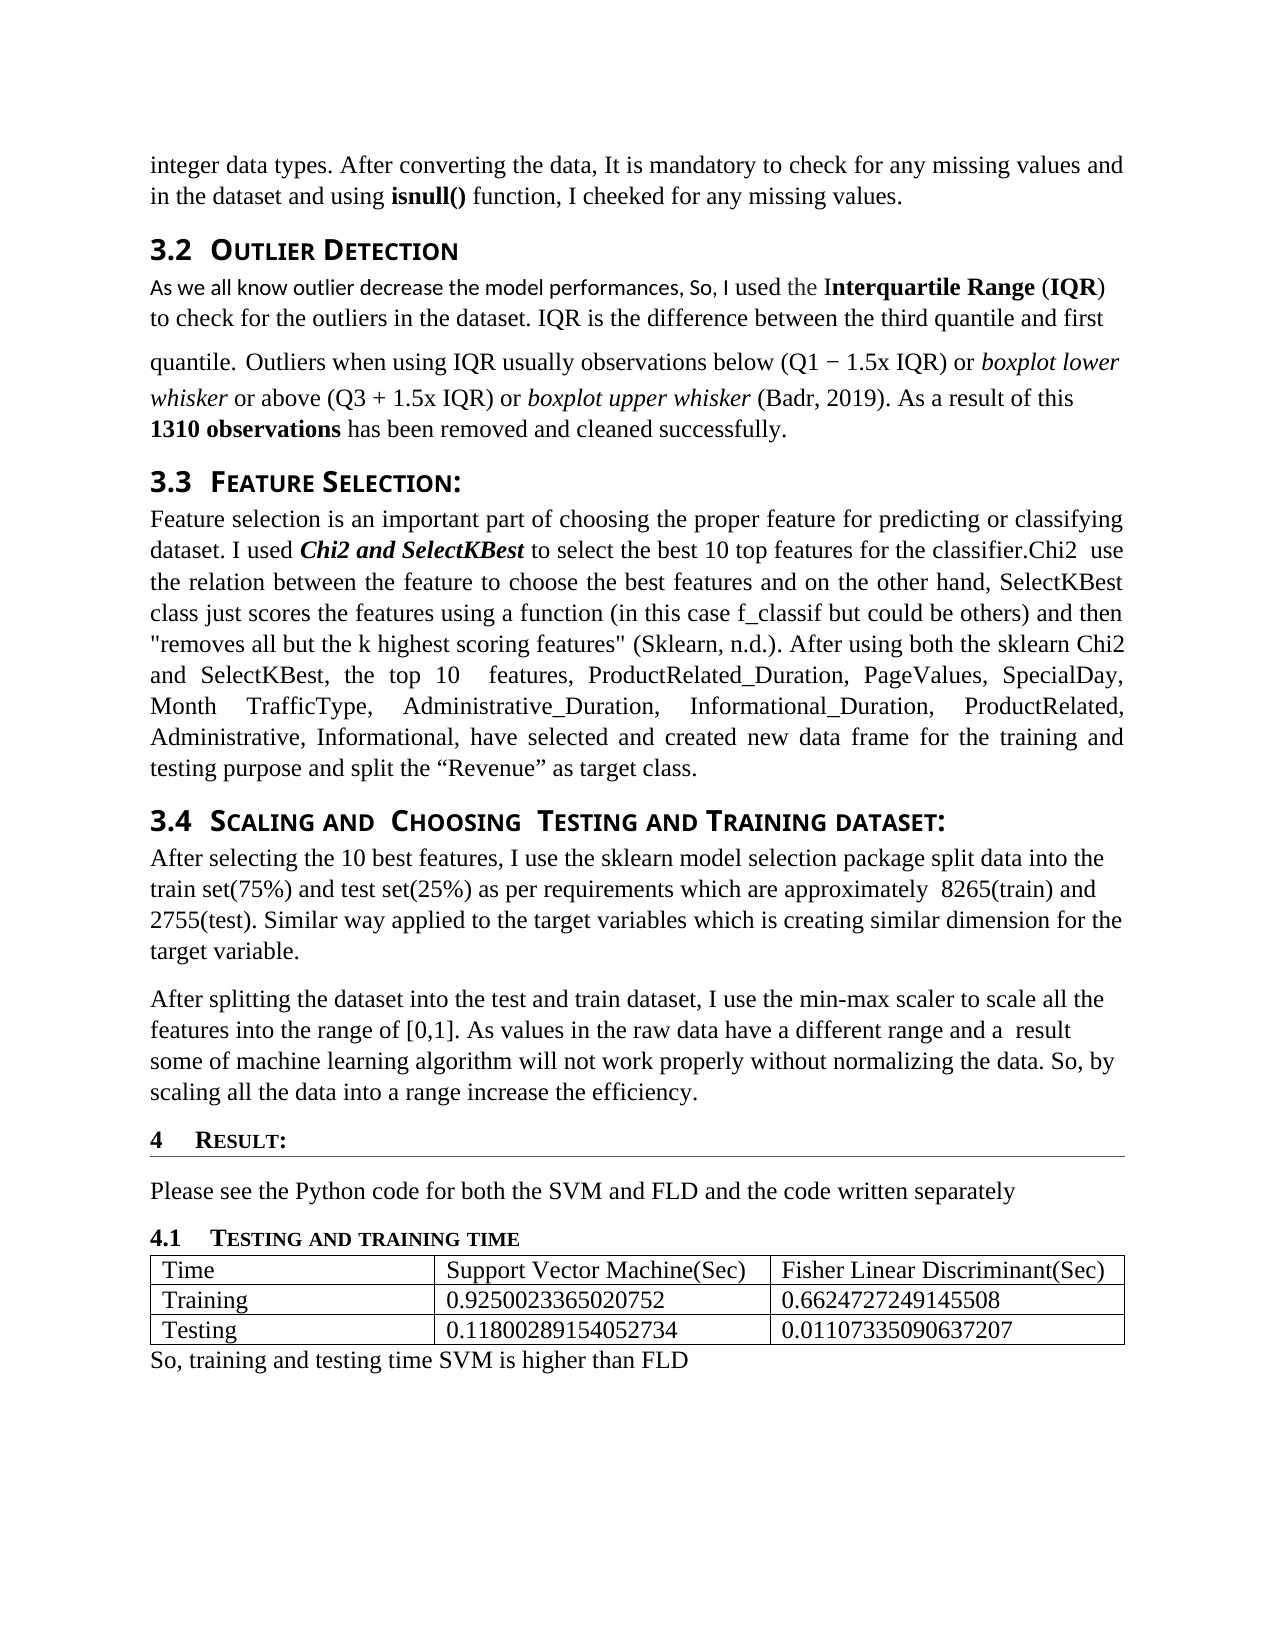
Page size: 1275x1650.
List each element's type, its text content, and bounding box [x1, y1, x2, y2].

text After selecting the 10 best features, I use the sklearn model selection package split data into the train set(75%) and test set(25%) as per requirements which are approximately 8265(train) and 2755(test). Similar way applied to the target variables which is creating similar dimension for the target variable. [150, 843, 1125, 965]
table_cell 0.9250023365020752 [435, 1285, 770, 1314]
table_header Time [151, 1256, 434, 1284]
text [150, 150, 1125, 210]
text Please see the Python code for both the SVM and FLD and the code written separately [150, 1176, 1125, 1204]
table_cell 0.11800289154052734 [435, 1315, 770, 1344]
table_cell Testing [151, 1315, 434, 1344]
table_cell 0.01107335090637207 [771, 1315, 1124, 1344]
table_cell Training [151, 1285, 434, 1314]
table_header Fisher Linear Discriminant(Sec) [771, 1256, 1124, 1284]
subtitle Testing and training time [150, 1223, 1125, 1252]
text Feature selection is an important part of choosing the proper feature for predicting or classifying dataset. I used Chi2 and SelectKBest to select the best 10 top features for the classifier.Chi2 use the relation between the feature to choose the best features and on the other hand, SelectKBest class just scores the features using a function (in this case f_classif but could be others) and then "removes all but the k highest scoring features". After using both the sklearn Chi2 and SelectKBest, the top 10 features, ProductRelated_Duration, PageValues, SpecialDay, Month TrafficType, Administrative_Duration, Informational_Duration, ProductRelated, Administrative, Informational, have selected and created new data frame for the training and testing purpose and split the “Revenue” as target class. [150, 504, 1125, 782]
subtitle Outlier Detection [150, 229, 1125, 268]
text After splitting the dataset into the test and train dataset, I use the min-max scaler to scale all the features into the range of [0,1]. As values in the raw data have a different range and a result some of machine learning algorithm will not work properly without normalizing the data. So, by scaling all the data into a range increase the efficiency. [150, 984, 1125, 1106]
text So, training and testing time SVM is higher than FLD [150, 1345, 1125, 1374]
text As we all know outlier decrease the model performances, So, I used the Interquartile Range (IQR) to check for the outliers in the dataset. IQR is the difference between the third quantile and first quantile. Outliers when using IQR usually observations below (Q1 − 1.5x IQR) or boxplot lower whisker or above (Q3 + 1.5x IQR) or boxplot upper whisker. As a result of this 1310 observations has been removed and cleaned successfully. [150, 272, 1125, 443]
subtitle Result: [150, 1125, 1125, 1156]
subtitle Feature Selection: [150, 462, 1125, 501]
table_header Support Vector Machine(Sec) [435, 1256, 770, 1284]
table_cell 0.6624727249145508 [771, 1285, 1124, 1314]
subtitle Scaling and Choosing Testing and Training dataset: [150, 801, 1125, 840]
